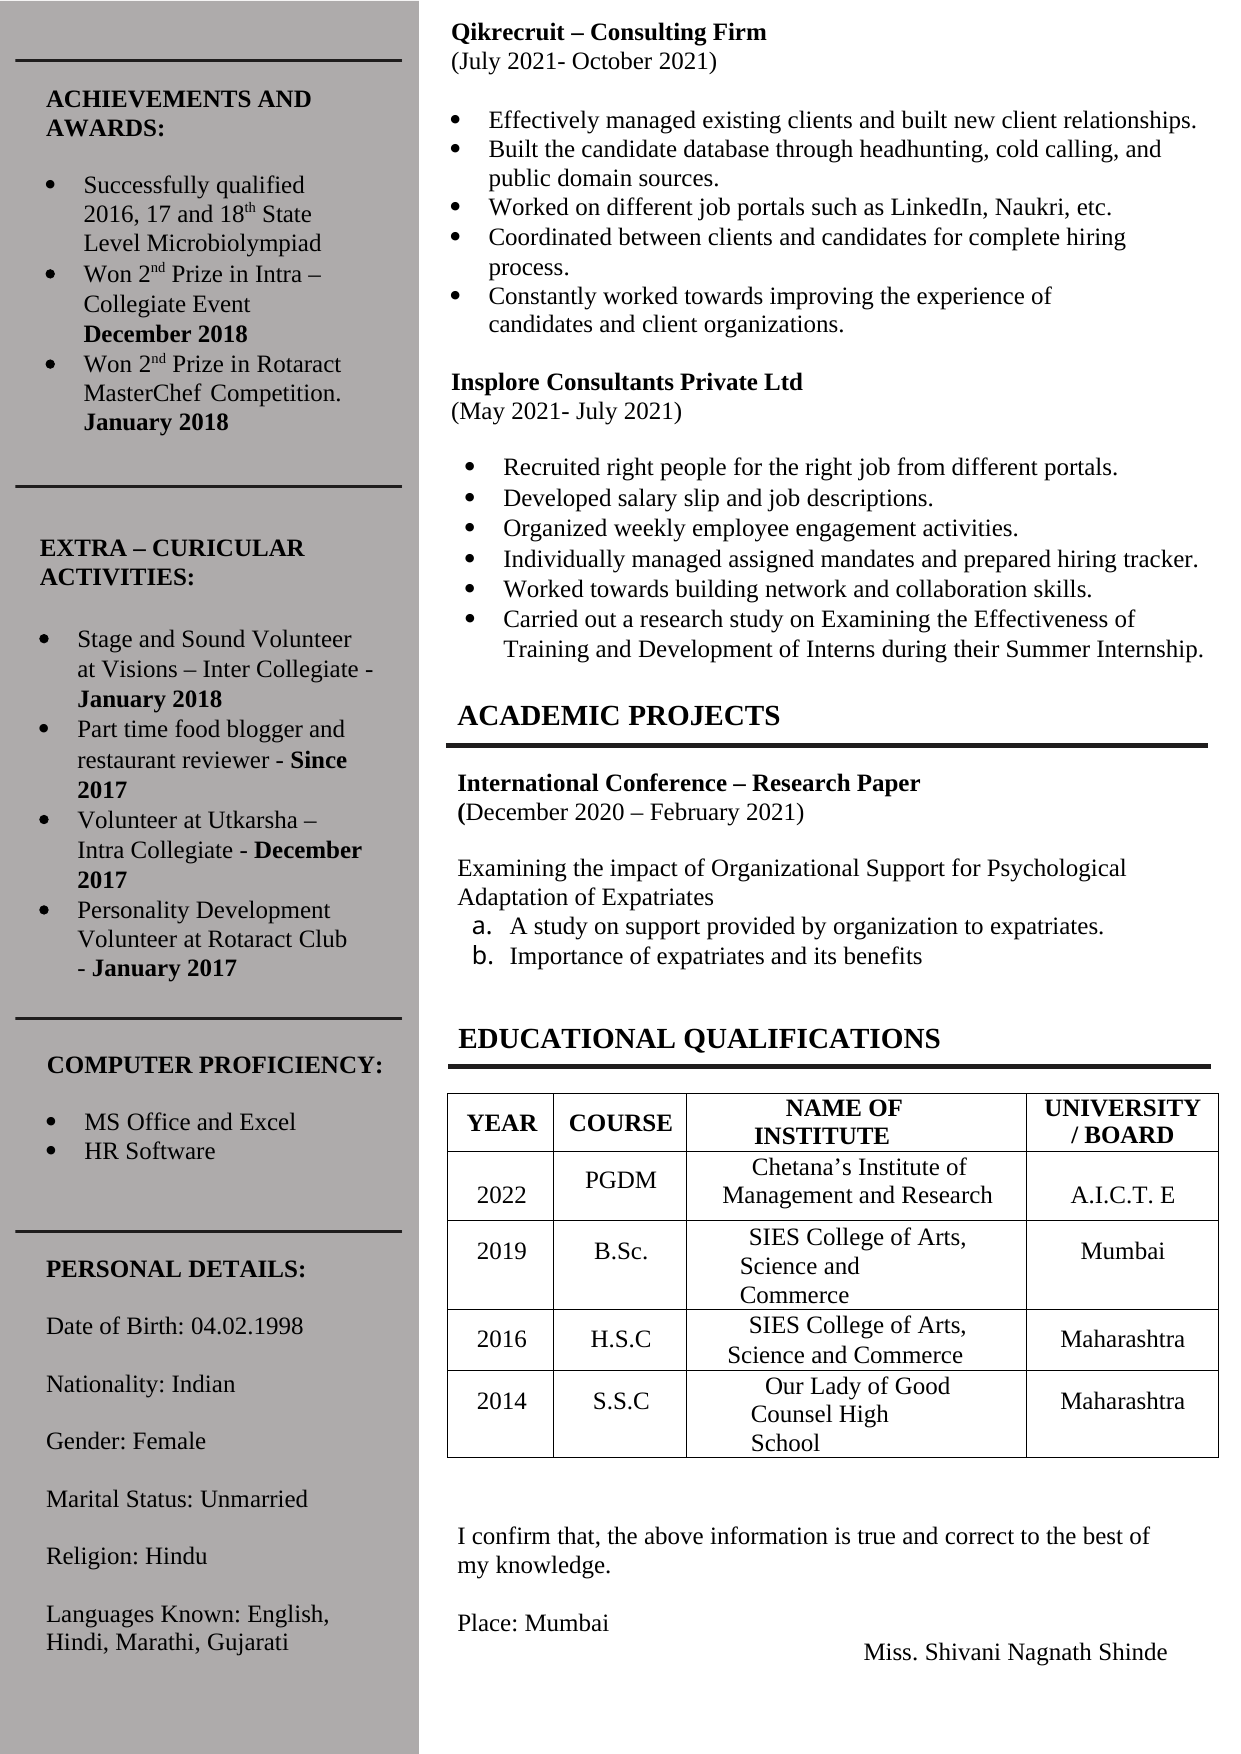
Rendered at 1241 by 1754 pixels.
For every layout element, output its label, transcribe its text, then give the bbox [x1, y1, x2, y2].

text (July 2021- October 2021) [451, 46, 1230, 75]
subtitle ACADEMIC PROJECTS [457, 698, 1230, 731]
text Miss. Shivani Nagnath Shinde [863, 1637, 1230, 1666]
list Personality Development Volunteer at Rotaract Club - January 2017 [39, 895, 361, 982]
subtitle Insplore Consultants Private Ltd [451, 367, 1230, 396]
table_cell B.Sc. [554, 1221, 686, 1308]
list Part time food blogger and [39, 714, 379, 743]
list HR Software [47, 1136, 388, 1165]
table_header COURSE [554, 1094, 686, 1151]
list Constantly worked towards improving the experience of candidates and client organizations. [451, 282, 1052, 338]
table_header YEAR [448, 1094, 553, 1151]
list Successfully qualified 2016, 17 and 18th State Level Microbiolympiad [46, 171, 367, 257]
list Carried out a research study on Examining the Effectiveness of Training and Development of Interns during their Summer Internship. [466, 604, 1204, 663]
text I confirm that, the above information is true and correct to the best of my knowledge. [457, 1521, 1188, 1579]
table_header NAME OF INSTITUTE [687, 1094, 1026, 1151]
list Developed salary slip and job descriptions. [465, 482, 1230, 512]
table_cell 2014 [448, 1371, 553, 1457]
list MS Office and Excel [47, 1107, 388, 1136]
list Effectively managed existing clients and built new client relationships. [451, 105, 1230, 133]
list Coordinated between clients and candidates for complete hiring process. [451, 222, 1126, 280]
table_cell 2019 [448, 1221, 553, 1308]
text Marital Status: Unmarried Religion: Hindu [46, 1484, 310, 1570]
table_cell 2022 [448, 1152, 553, 1220]
text Languages Known: English, Hindi, Marathi, Gujarati [46, 1599, 330, 1656]
table_cell S.S.C [554, 1371, 686, 1457]
list Won 2nd Prize in Rotaract MasterChef Competition. January 2018 [46, 350, 341, 436]
list Volunteer at Utkarsha – Intra Collegiate - December 2017 [39, 805, 370, 894]
table_cell SIES College of Arts, Science and Commerce [687, 1221, 1026, 1308]
subtitle COMPUTER PROFICIENCY: [47, 1050, 388, 1079]
list Built the candidate database through headhunting, cold calling, and public domain sources. [451, 134, 1162, 191]
text Examining the impact of Organizational Support for Psychological Adaptation of Expatriates [457, 854, 1129, 911]
table_cell PGDM [554, 1152, 686, 1220]
list Importance of expatriates and its benefits [472, 940, 1230, 970]
list Worked towards building network and collaboration skills. [465, 573, 1230, 604]
table_cell 2016 [448, 1310, 553, 1369]
table_cell Maharashtra [1027, 1310, 1218, 1369]
table_cell A.I.C.T. E [1027, 1152, 1218, 1220]
list A study on support provided by organization to expatriates. [472, 911, 1230, 940]
list Stage and Sound Volunteer at Visions – Inter Collegiate - January 2018 [39, 624, 375, 713]
text (May 2021- July 2021) [451, 396, 1230, 425]
list Organized weekly employee engagement activities. [465, 512, 1230, 543]
table_cell Mumbai [1027, 1221, 1218, 1308]
list Won 2nd Prize in Intra – Collegiate Event December 2018 [46, 259, 322, 348]
text Place: Mumbai [457, 1608, 1230, 1637]
list Individually managed assigned mandates and prepared hiring tracker. [465, 543, 1230, 573]
subtitle EXTRA – CURICULAR ACTIVITIES: [39, 533, 307, 591]
table_cell SIES College of Arts, Science and Commerce [687, 1310, 1026, 1369]
subtitle Qikrecruit – Consulting Firm [451, 17, 1230, 46]
table_cell Chetana’s Institute of Management and Research [687, 1152, 1026, 1220]
text restaurant reviewer - Since 2017 [77, 745, 349, 804]
list Worked on different job portals such as LinkedIn, Naukri, etc. [451, 191, 1230, 221]
table_header UNIVERSITY / BOARD [1027, 1094, 1218, 1151]
text International Conference – Research Paper (December 2020 – February 2021) [457, 769, 923, 825]
subtitle EDUCATIONAL QUALIFICATIONS [458, 1021, 1230, 1054]
list Recruited right people for the right job from different portals. [465, 451, 1230, 482]
subtitle PERSONAL DETAILS: [46, 1254, 388, 1282]
text Date of Birth: 04.02.1998 Nationality: Indian Gender: Female [46, 1311, 303, 1455]
table_cell Our Lady of Good Counsel High School [687, 1371, 1026, 1457]
subtitle ACHIEVEMENTS AND AWARDS: [46, 84, 314, 142]
table_cell H.S.C [554, 1310, 686, 1369]
table_cell Maharashtra [1027, 1371, 1218, 1457]
